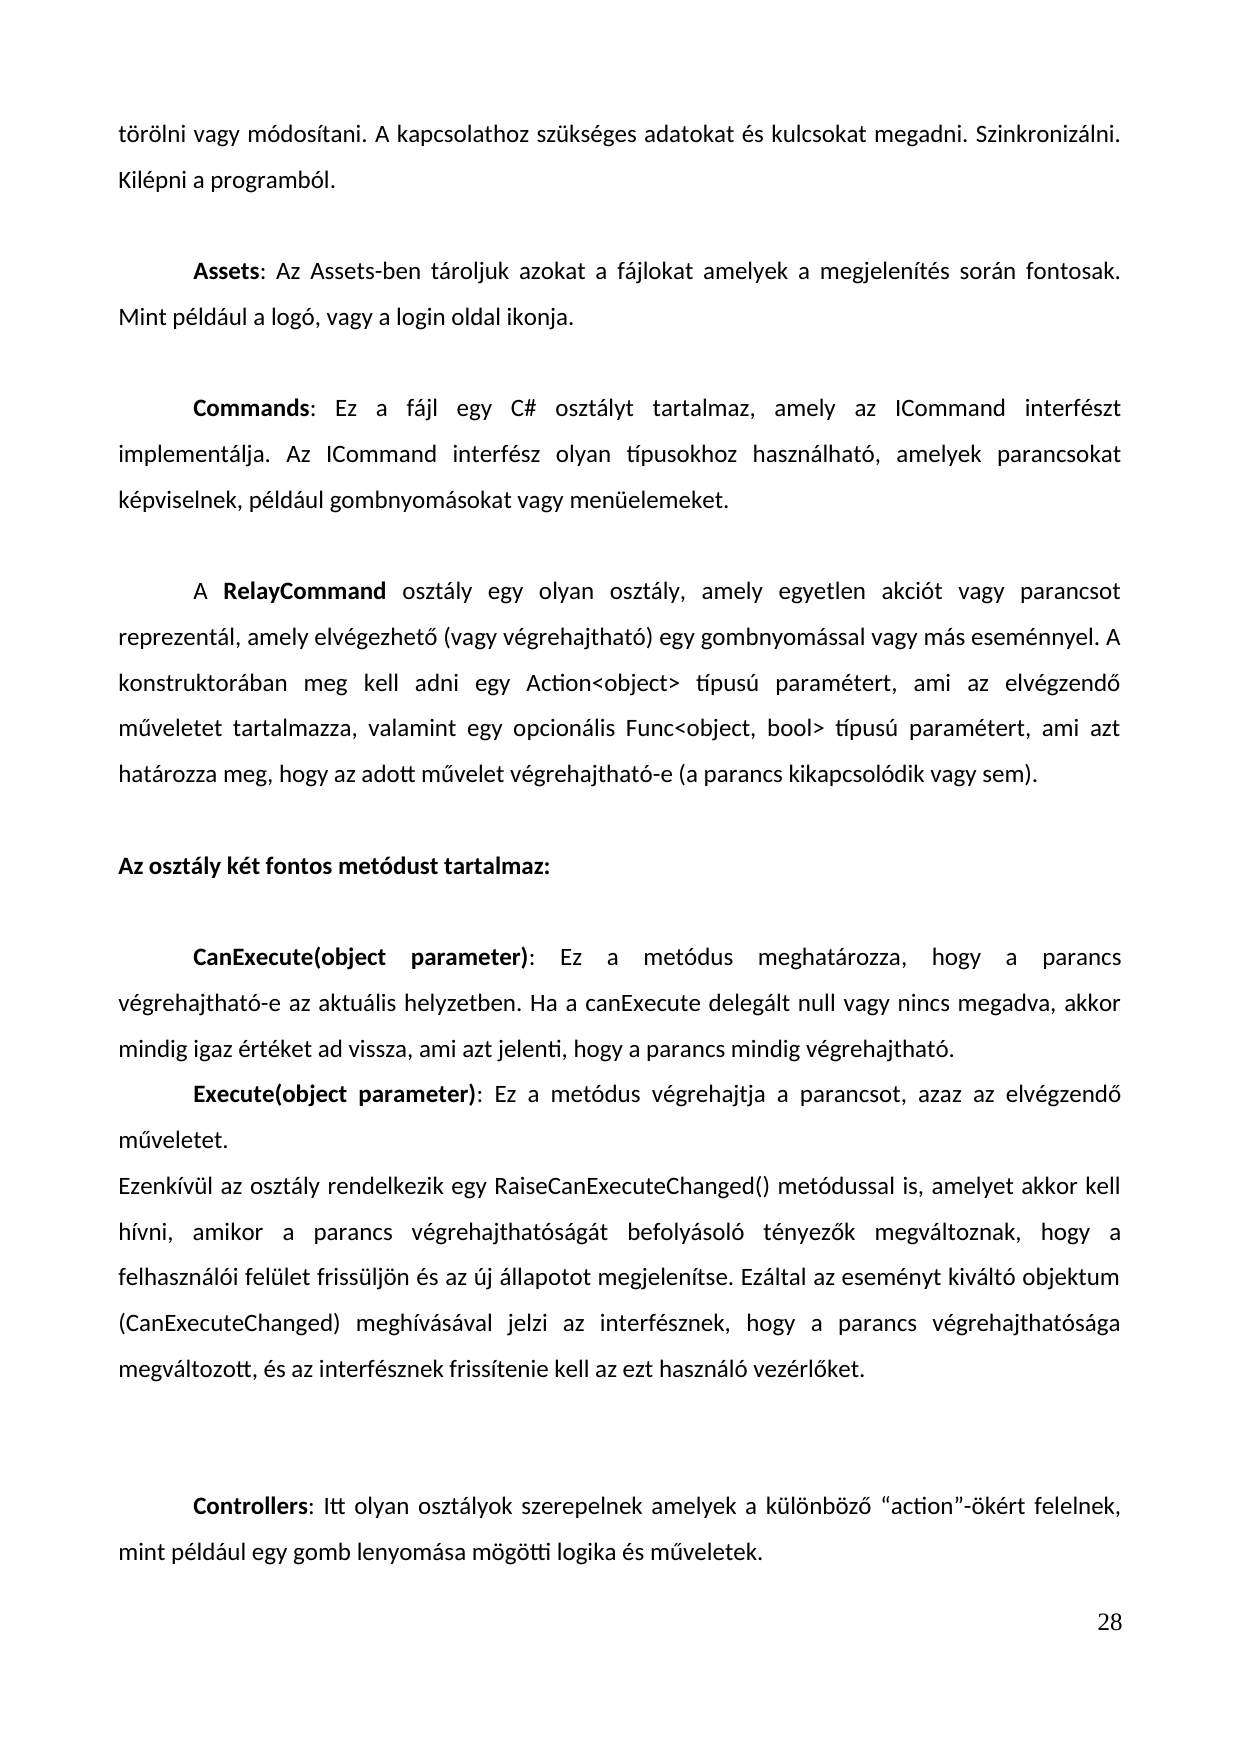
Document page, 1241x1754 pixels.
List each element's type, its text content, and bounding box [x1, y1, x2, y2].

text CanExecute(object parameter): Ez a metódus meghatározza, hogy a parancs végrehajtható-e az aktuális helyzetben. Ha a canExecute delegált null vagy nincs megadva, akkor mindig igaz értéket ad vissza, ami azt jelenti, hogy a parancs mindig végrehajtható. [118, 941, 1122, 1063]
text Assets: Az Assets-ben tároljuk azokat a fájlokat amelyek a megjelenítés során fontosak. Mint például a logó, vagy a login oldal ikonja. [118, 255, 1122, 332]
text Commands: Ez a fájl egy C# osztályt tartalmaz, amely az ICommand interfészt implementálja. Az ICommand interfész olyan típusokhoz használható, amelyek parancsokat képviselnek, például gombnyomásokat vagy menüelemeket. [118, 392, 1122, 514]
text Controllers: Itt olyan osztályok szerepelnek amelyek a különböző “action”-ökért felelnek, mint például egy gomb lenyomása mögötti logika és műveletek. [118, 1490, 1122, 1566]
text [118, 118, 1122, 194]
text A RelayCommand osztály egy olyan osztály, amely egyetlen akciót vagy parancsot reprezentál, amely elvégezhető (vagy végrehajtható) egy gombnyomással vagy más eseménnyel. A konstruktorában meg kell adni egy Action<object> típusú paramétert, ami az elvégzendő műveletet tartalmazza, valamint egy opcionális Func<object, bool> típusú paramétert, ami azt határozza meg, hogy az adott művelet végrehajtható-e (a parancs kikapcsolódik vagy sem). [118, 575, 1122, 789]
text Az osztály két fontos metódust tartalmaz: [118, 850, 1122, 880]
text Ezenkívül az osztály rendelkezik egy RaiseCanExecuteChanged() metódussal is, amelyet akkor kell hívni, amikor a parancs végrehajthatóságát befolyásoló tényezők megváltoznak, hogy a felhasználói felület frissüljön és az új állapotot megjelenítse. Ezáltal az eseményt kiváltó objektum (CanExecuteChanged) meghívásával jelzi az interfésznek, hogy a parancs végrehajthatósága megváltozott, és az interfésznek frissítenie kell az ezt használó vezérlőket. [118, 1170, 1122, 1383]
text Execute(object parameter): Ez a metódus végrehajtja a parancsot, azaz az elvégzendő műveletet. [118, 1078, 1122, 1155]
